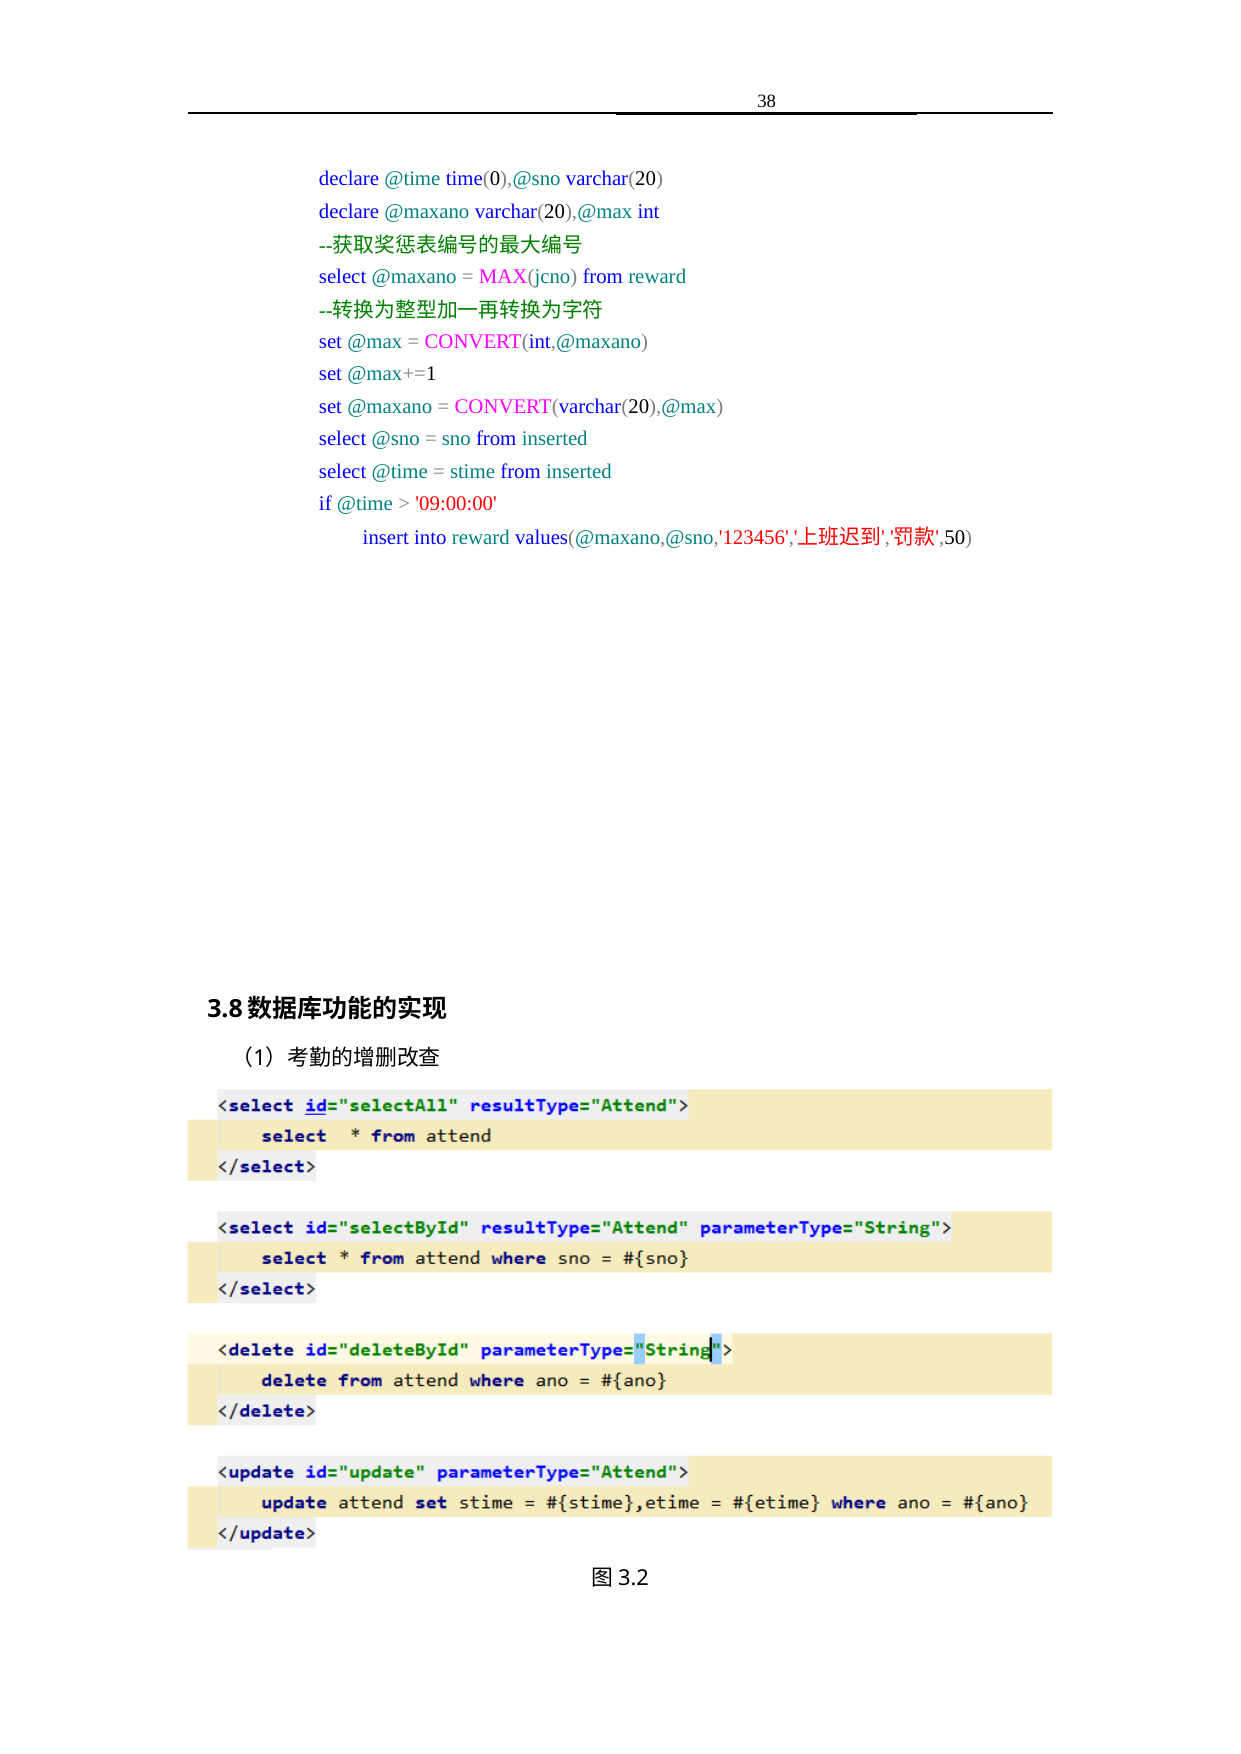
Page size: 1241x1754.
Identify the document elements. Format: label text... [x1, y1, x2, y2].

text select @sno = sno from inserted [231, 422, 1053, 454]
text insert into reward values(@maxano,@sno,'123456','上班迟到','罚款',50) [319, 519, 1053, 552]
text select @time = stime from inserted [231, 454, 1053, 487]
text select @maxano = MAX(jcno) from reward [231, 259, 1053, 292]
text 图3.2 [187, 1559, 1053, 1592]
text declare @maxano varchar(20),@max int [231, 194, 1053, 227]
list 考勤的增删改查 [187, 1039, 1053, 1072]
list 3.8数据库功能的实现 [187, 974, 1053, 1039]
text set @max = CONVERT(int,@maxano) [231, 324, 1053, 357]
text --转换为整型加一再转换为字符 [231, 292, 1053, 324]
text set @maxano = CONVERT(varchar(20),@max) [231, 389, 1053, 422]
text set @max+=1 [231, 357, 1053, 389]
text declare @time time(0),@sno varchar(20) [231, 162, 1053, 194]
picture [187, 1072, 1052, 1550]
text --获取奖惩表编号的最大编号 [231, 227, 1053, 259]
text if @time > '09:00:00' [231, 487, 1053, 519]
